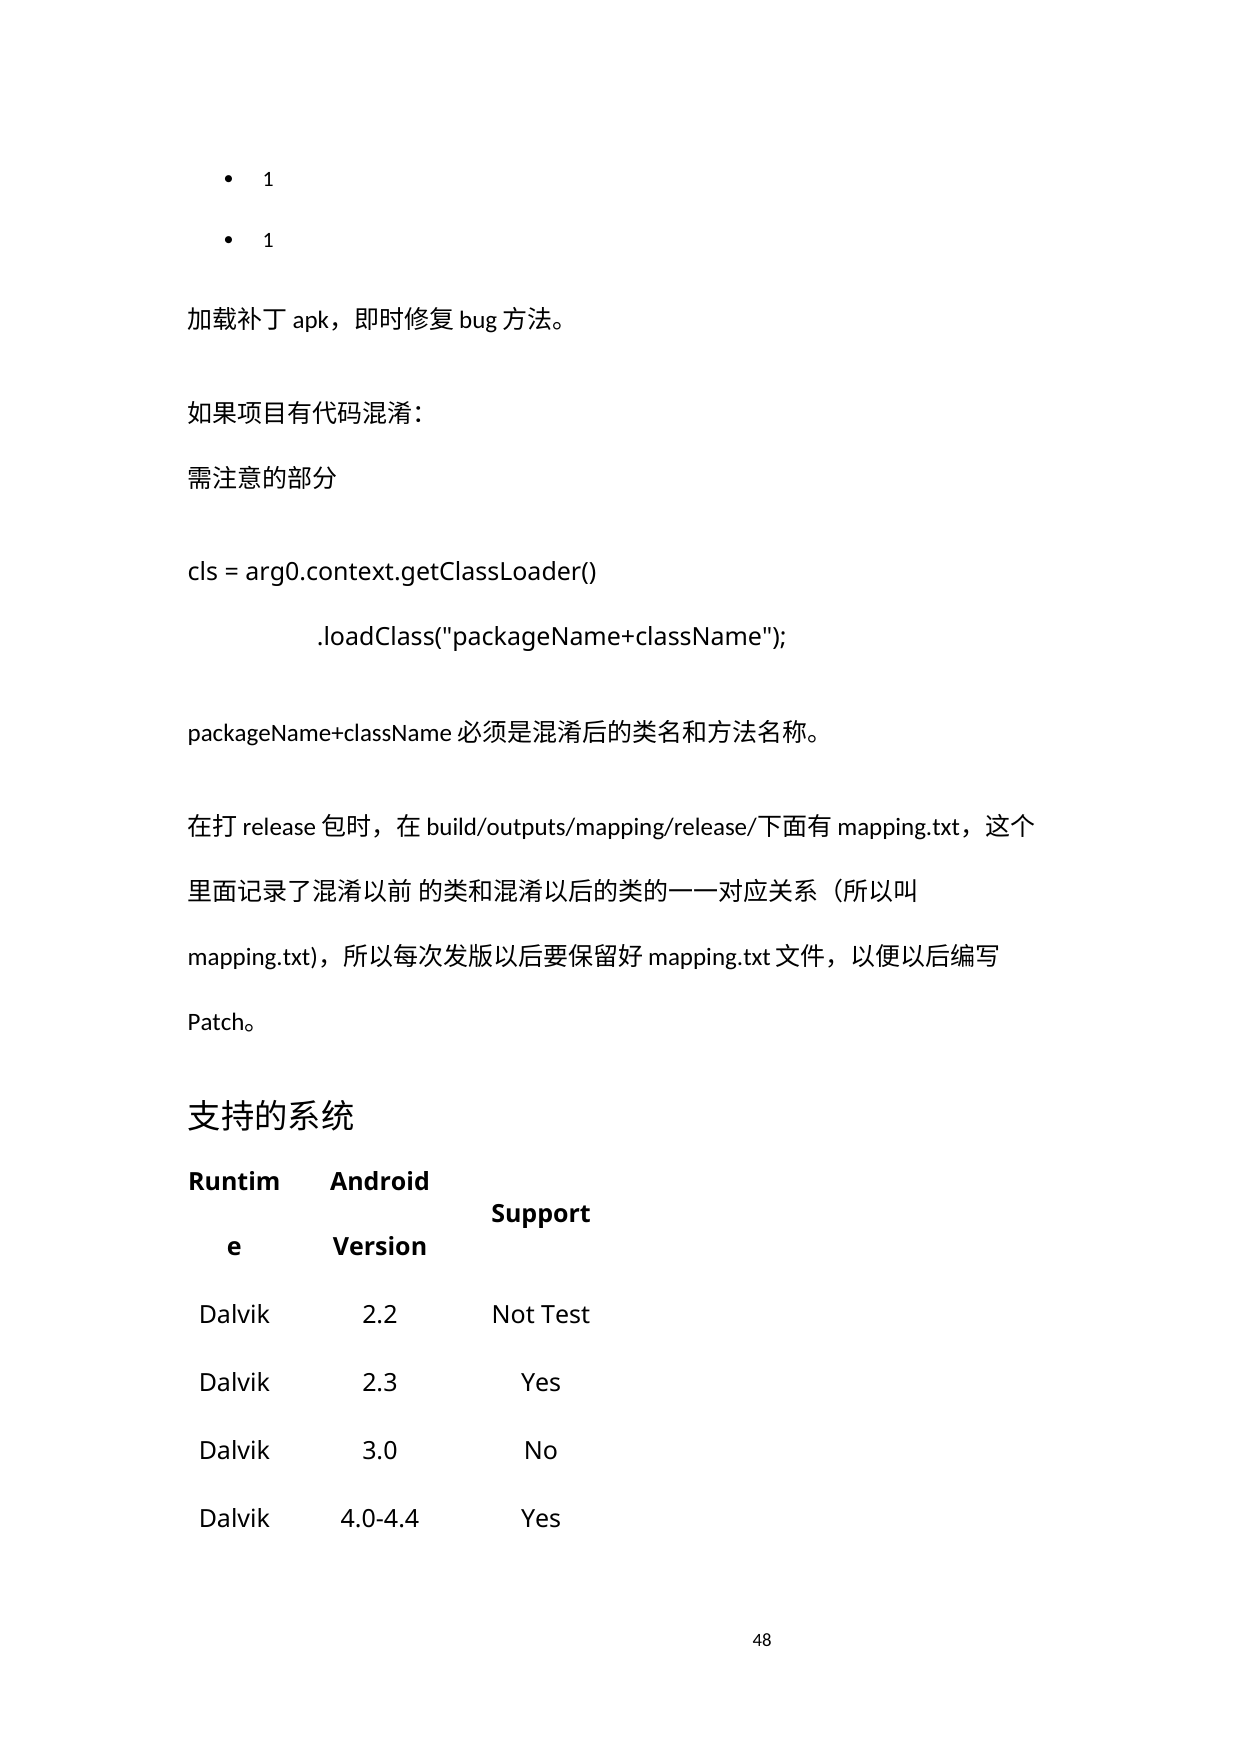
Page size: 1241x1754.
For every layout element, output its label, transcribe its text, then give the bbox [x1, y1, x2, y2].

table_cell 4.0-4.4 [282, 1484, 477, 1552]
table_cell Dalvik [186, 1279, 282, 1347]
table_header Runtime [186, 1146, 282, 1279]
text 在打release包时，在build/outputs/mapping/release/下面有mapping.txt，这个里面记录了混淆以前 的类和混淆以后的类的一一对应关系（所以叫mapping.txt)，所以每次发版以后要保留好mapping.txt文件，以便以后编写Patch。 [187, 792, 1053, 1052]
table_header Support [478, 1146, 604, 1279]
table_cell Dalvik [186, 1484, 282, 1552]
table_cell 3.0 [282, 1416, 477, 1484]
table_header Android Version [282, 1146, 477, 1279]
table_cell Yes [478, 1484, 604, 1552]
text packageName+className必须是混淆后的类名和方法名称。 [187, 698, 1053, 763]
table_cell 2.3 [282, 1348, 477, 1416]
text .loadClass("packageName+className"); [187, 604, 1053, 669]
text cls = arg0.context.getClassLoader() [187, 539, 1053, 604]
list 1 [225, 162, 1053, 194]
table_cell Dalvik [186, 1416, 282, 1484]
subtitle 支持的系统 [187, 1081, 1053, 1146]
text 加载补丁apk，即时修复bug方法。 [187, 285, 1053, 350]
table_cell Not Test [478, 1279, 604, 1347]
table_cell Dalvik [186, 1348, 282, 1416]
text 如果项目有代码混淆： 需注意的部分 [187, 379, 1053, 509]
table_cell 2.2 [282, 1279, 477, 1347]
table_cell No [478, 1416, 604, 1484]
table_cell Yes [478, 1348, 604, 1416]
list 1 [225, 224, 1053, 256]
